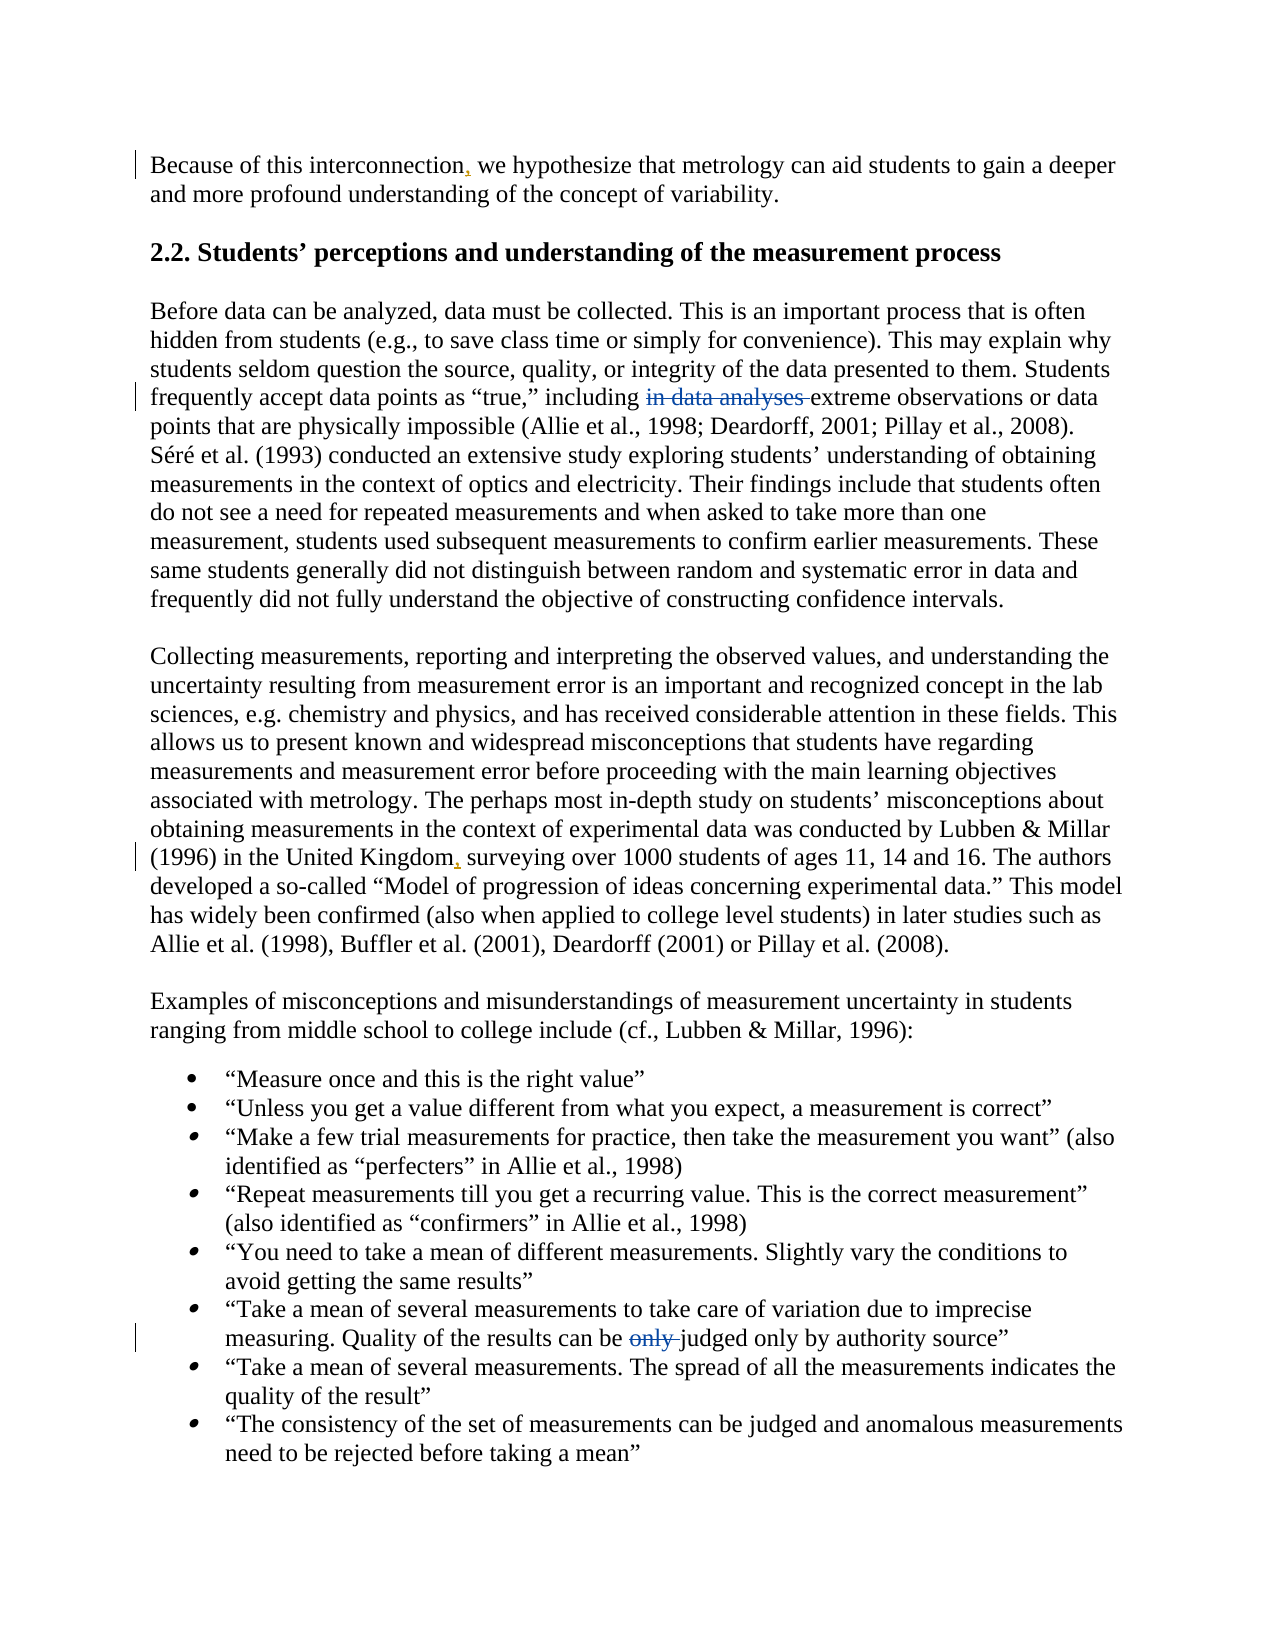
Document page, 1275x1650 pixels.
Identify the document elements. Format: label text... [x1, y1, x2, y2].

list “Take a mean of several measurements. The spread of all the measurements indicates the quality of the result” [187, 1352, 1125, 1409]
text Before data can be analyzed, data must be collected. This is an important process that is often hidden from students (e.g., to save class time or simply for convenience). This may explain why students seldom question the source, quality, or integrity of the data presented to them. Students frequently accept data points as “true,” including extreme observations or data points that are physically impossible (Allie et al., 1998; Deardorff, 2001; Pillay et al., 2008). Séré et al. (1993) conducted an extensive study exploring students’ understanding of obtaining measurements in the context of optics and electricity. Their findings include that students often do not see a need for repeated measurements and when asked to take more than one measurement, students used subsequent measurements to confirm earlier measurements. These same students generally did not distinguish between random and systematic error in data and frequently did not fully understand the objective of constructing confidence intervals. [150, 296, 1125, 612]
list “The consistency of the set of measurements can be judged and anomalous measurements need to be rejected before taking a mean” [187, 1409, 1125, 1467]
list “Take a mean of several measurements to take care of variation due to imprecise measuring. Quality of the results can be judged only by authority source” [187, 1294, 1125, 1352]
list “Make a few trial measurements for practice, then take the measurement you want” (also identified as “perfecters” in Allie et al., 1998) [187, 1122, 1125, 1179]
list “You need to take a mean of different measurements. Slightly vary the conditions to avoid getting the same results” [187, 1237, 1125, 1294]
text Because of this interconnection we hypothesize that metrology can aid students to gain a deeper and more profound understanding of the concept of variability. [150, 150, 1125, 207]
text Collecting measurements, reporting and interpreting the observed values, and understanding the uncertainty resulting from measurement error is an important and recognized concept in the lab sciences, e.g. chemistry and physics, and has received considerable attention in these fields. This allows us to present known and widespread misconceptions that students have regarding measurements and measurement error before proceeding with the main learning objectives associated with metrology. The perhaps most in-depth study on students’ misconceptions about obtaining measurements in the context of experimental data was conducted by Lubben & Millar (1996) in the United Kingdom surveying over 1000 students of ages 11, 14 and 16. The authors developed a so-called “Model of progression of ideas concerning experimental data.” This model has widely been confirmed (also when applied to college level students) in later studies such as Allie et al. (1998), Buffler et al. (2001), Deardorff (2001) or Pillay et al. (2008). [150, 641, 1125, 957]
text 2.2. Students’ perceptions and understanding of the measurement process [150, 236, 1125, 267]
list “Repeat measurements till you get a recurring value. This is the correct measurement” (also identified as “confirmers” in Allie et al., 1998) [187, 1179, 1125, 1237]
list “Measure once and this is the right value” [187, 1064, 1125, 1093]
list “Unless you get a value different from what you expect, a measurement is correct” [187, 1093, 1125, 1122]
text Examples of misconceptions and misunderstandings of measurement uncertainty in students ranging from middle school to college include (cf., Lubben & Millar, 1996): [150, 957, 1125, 1044]
